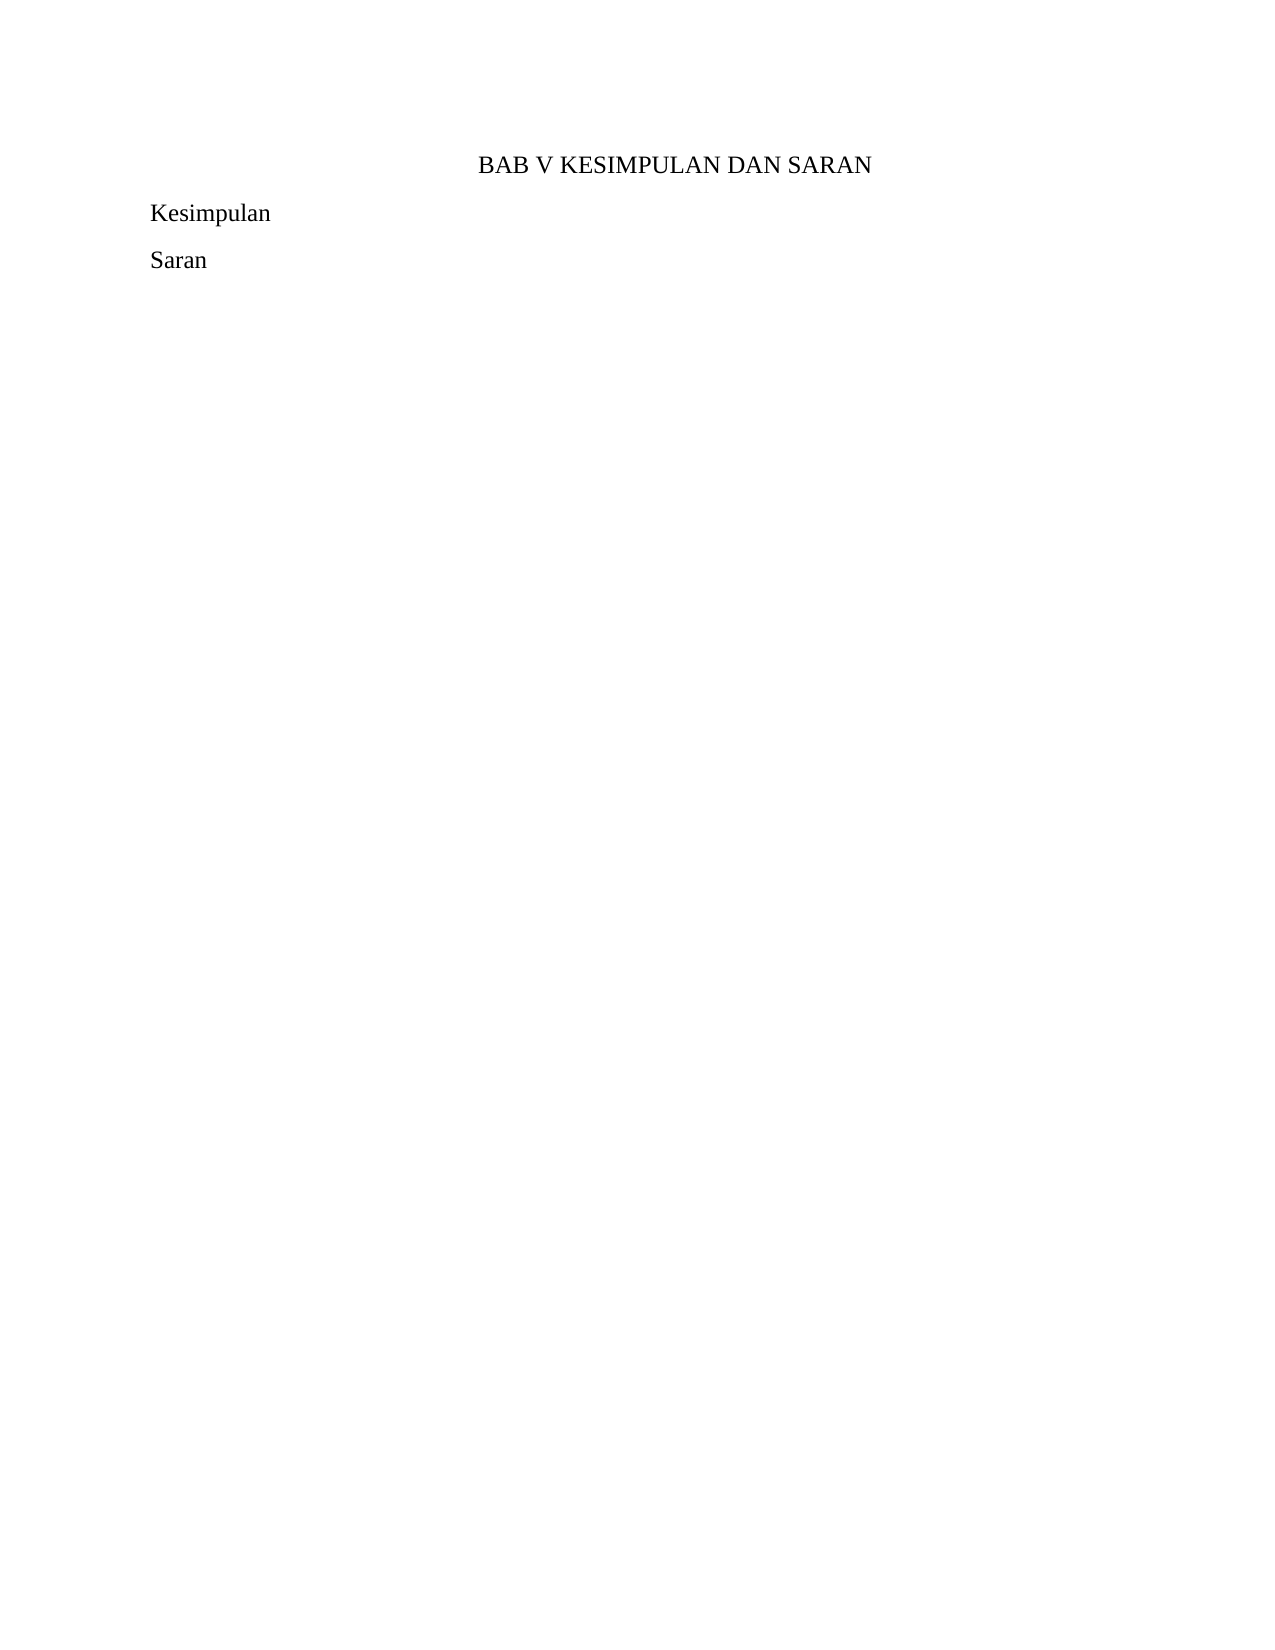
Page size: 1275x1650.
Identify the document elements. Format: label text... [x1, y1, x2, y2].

text Kesimpulan [150, 198, 1125, 226]
text BAB V KESIMPULAN DAN SARAN [150, 150, 1125, 179]
text Saran [150, 245, 1125, 274]
